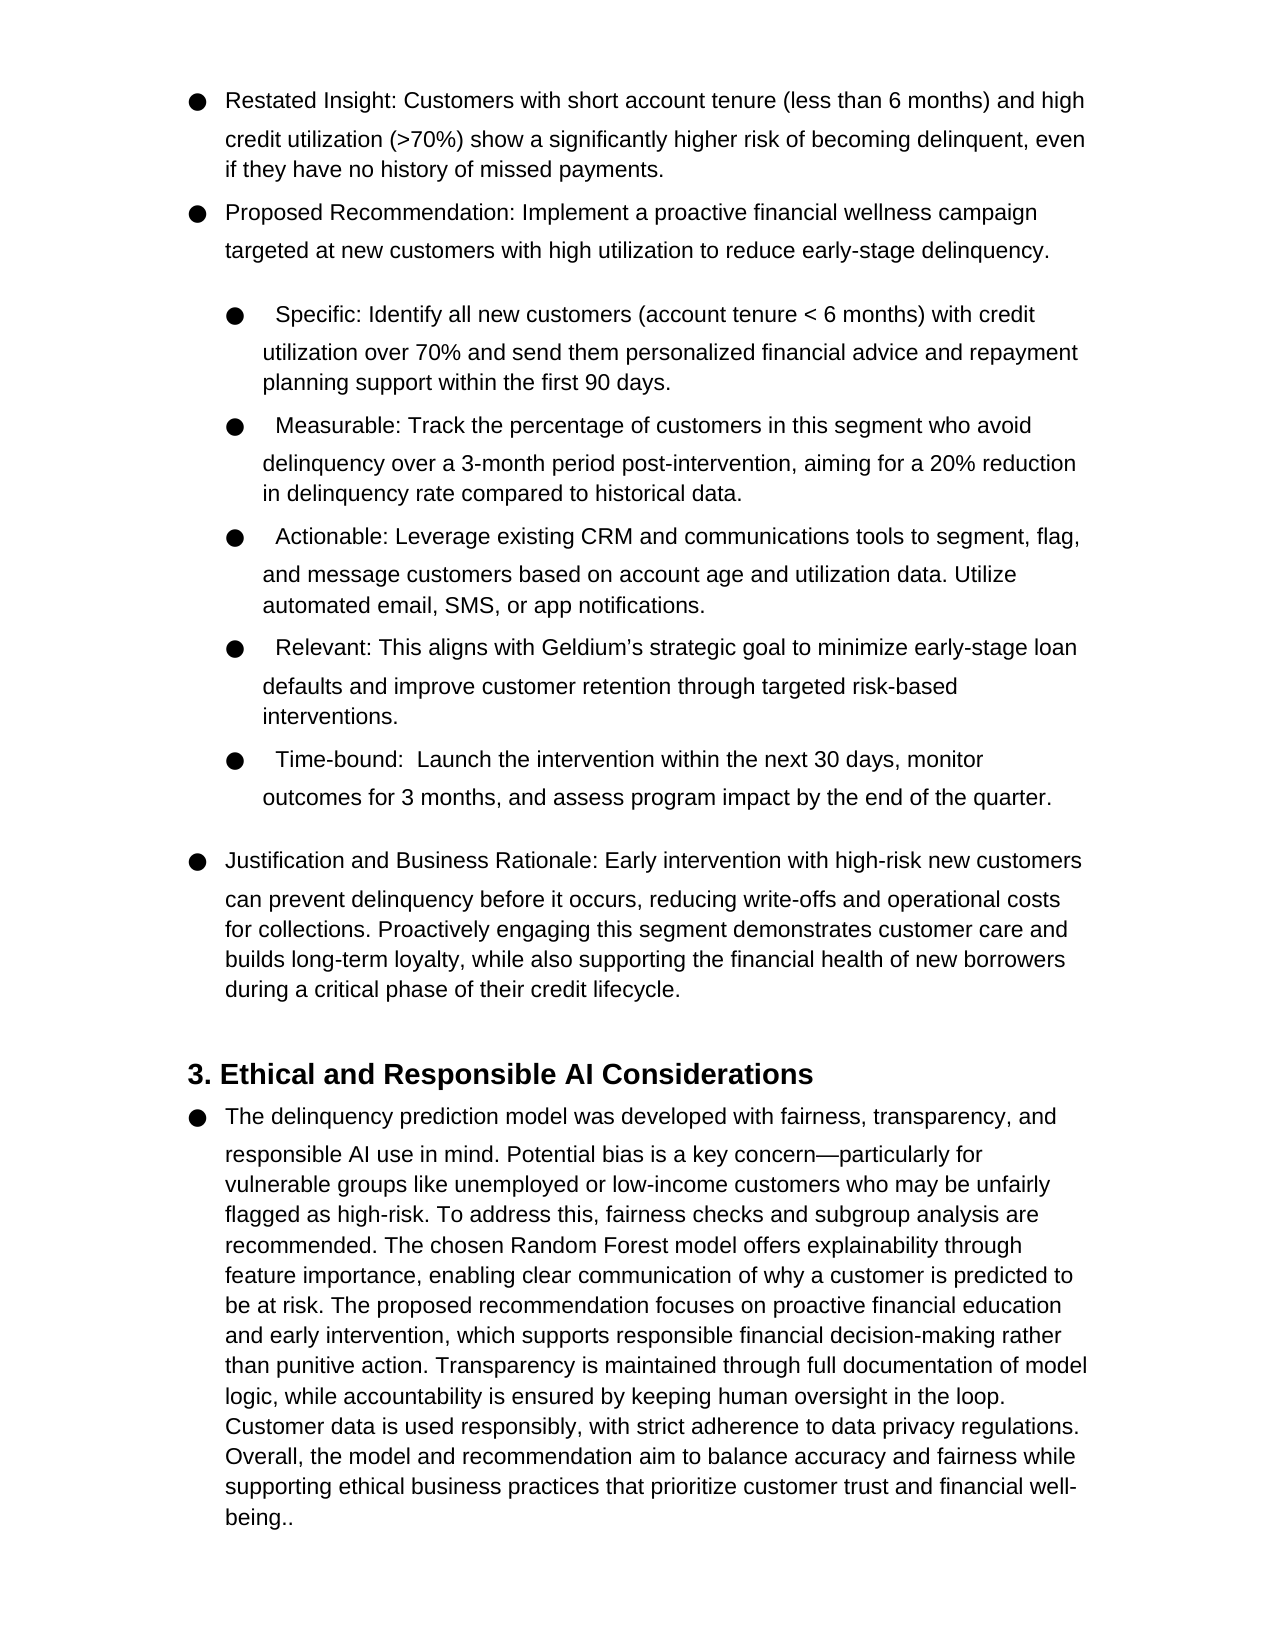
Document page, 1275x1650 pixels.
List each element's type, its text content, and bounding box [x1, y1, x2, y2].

list Restated Insight: Customers with short account tenure (less than 6 months) and high credit utilization (>70%) show a significantly higher risk of becoming delinquent, even if they have no history of missed payments. [187, 75, 1087, 182]
list Justification and Business Rationale: Early intervention with high-risk new customers can prevent delinquency before it occurs, reducing write-offs and operational costs for collections. Proactively engaging this segment demonstrates customer care and builds long-term loyalty, while also supporting the financial health of new borrowers during a critical phase of their credit lifecycle. [187, 835, 1087, 1003]
subtitle 3. Ethical and Responsible AI Considerations [187, 1057, 1087, 1090]
list Measurable: Track the percentage of customers in this segment who avoid delinquency over a 3-month period post-intervention, aiming for a 20% reduction in delinquency rate compared to historical data. [225, 399, 1087, 507]
list Specific: Identify all new customers (account tenure < 6 months) with credit utilization over 70% and send them personalized financial advice and repayment planning support within the first 90 days. [225, 288, 1087, 396]
list Relevant: This aligns with Geldium’s strategic goal to minimize early-stage loan defaults and improve customer retention through targeted risk-based interventions. [225, 622, 1087, 729]
list Time-bound: Launch the intervention within the next 30 days, monitor outcomes for 3 months, and assess program impact by the end of the quarter. [225, 733, 1087, 810]
list Proposed Recommendation: Implement a proactive financial wellness campaign targeted at new customers with high utilization to reduce early-stage delinquency. [187, 186, 1087, 263]
list The delinquency prediction model was developed with fairness, transparency, and responsible AI use in mind. Potential bias is a key concern—particularly for vulnerable groups like unemployed or low-income customers who may be unfairly flagged as high-risk. To address this, fairness checks and subgroup analysis are recommended. The chosen Random Forest model offers explainability through feature importance, enabling clear communication of why a customer is predicted to be at risk. The proposed recommendation focuses on proactive financial education and early intervention, which supports responsible financial decision-making rather than punitive action. Transparency is maintained through full documentation of model logic, while accountability is ensured by keeping human oversight in the loop. Customer data is used responsibly, with strict adherence to data privacy regulations. Overall, the model and recommendation aim to balance accuracy and fairness while supporting ethical business practices that prioritize customer trust and financial well-being.. [187, 1090, 1087, 1530]
list Actionable: Leverage existing CRM and communications tools to segment, flag, and message customers based on account age and utilization data. Utilize automated email, SMS, or app notifications. [225, 511, 1087, 618]
